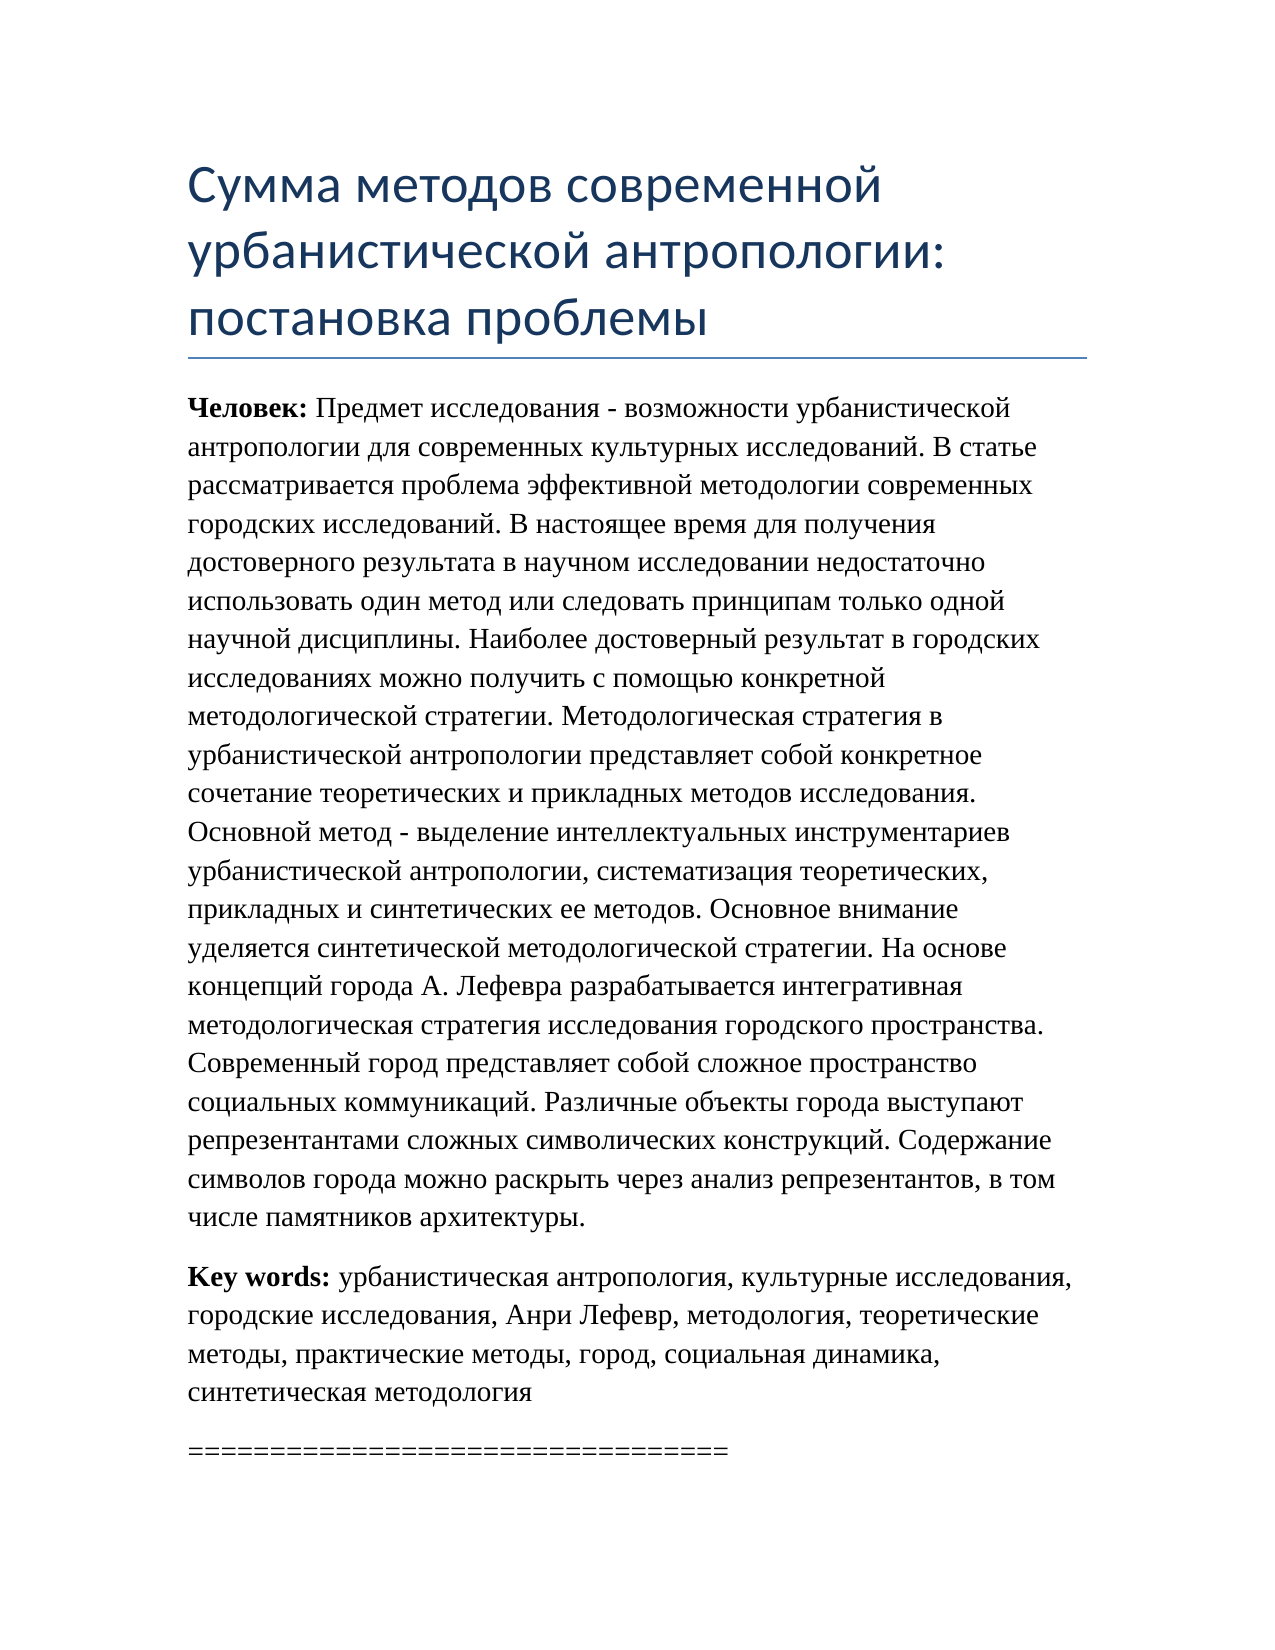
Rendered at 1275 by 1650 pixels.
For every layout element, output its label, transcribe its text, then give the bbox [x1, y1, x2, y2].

title Сумма методов современной урбанистической антропологии: постановка проблемы [187, 150, 1087, 359]
text Человек: Предмет исследования - возможности урбанистической антропологии для современных культурных исследований. В статье рассматривается проблема эффективной методологии современных городских исследований. В настоящее время для получения достоверного результата в научном исследовании недостаточно использовать один метод или следовать принципам только одной научной дисциплины. Наиболее достоверный результат в городских исследованиях можно получить с помощью конкретной методологической стратегии. Методологическая стратегия в урбанистической антропологии представляет собой конкретное сочетание теоретических и прикладных методов исследования. Основной метод - выделение интеллектуальных инструментариев урбанистической антропологии, систематизация теоретических, прикладных и синтетических ее методов. Основное внимание уделяется синтетической методологической стратегии. На основе концепций города А. Лефевра разрабатывается интегративная методологическая стратегия исследования городского пространства. Современный город представляет собой сложное пространство социальных коммуникаций. Различные объекты города выступают репрезентантами сложных символических конструкций. Содержание символов города можно раскрыть через анализ репрезентантов, в том числе памятников архитектуры. [187, 390, 1087, 1233]
text ================================= [187, 1434, 1087, 1467]
text Key words: урбанистическая антропология, культурные исследования, городские исследования, Анри Лефевр, методология, теоретические методы, практические методы, город, социальная динамика, синтетическая методология [187, 1259, 1087, 1408]
